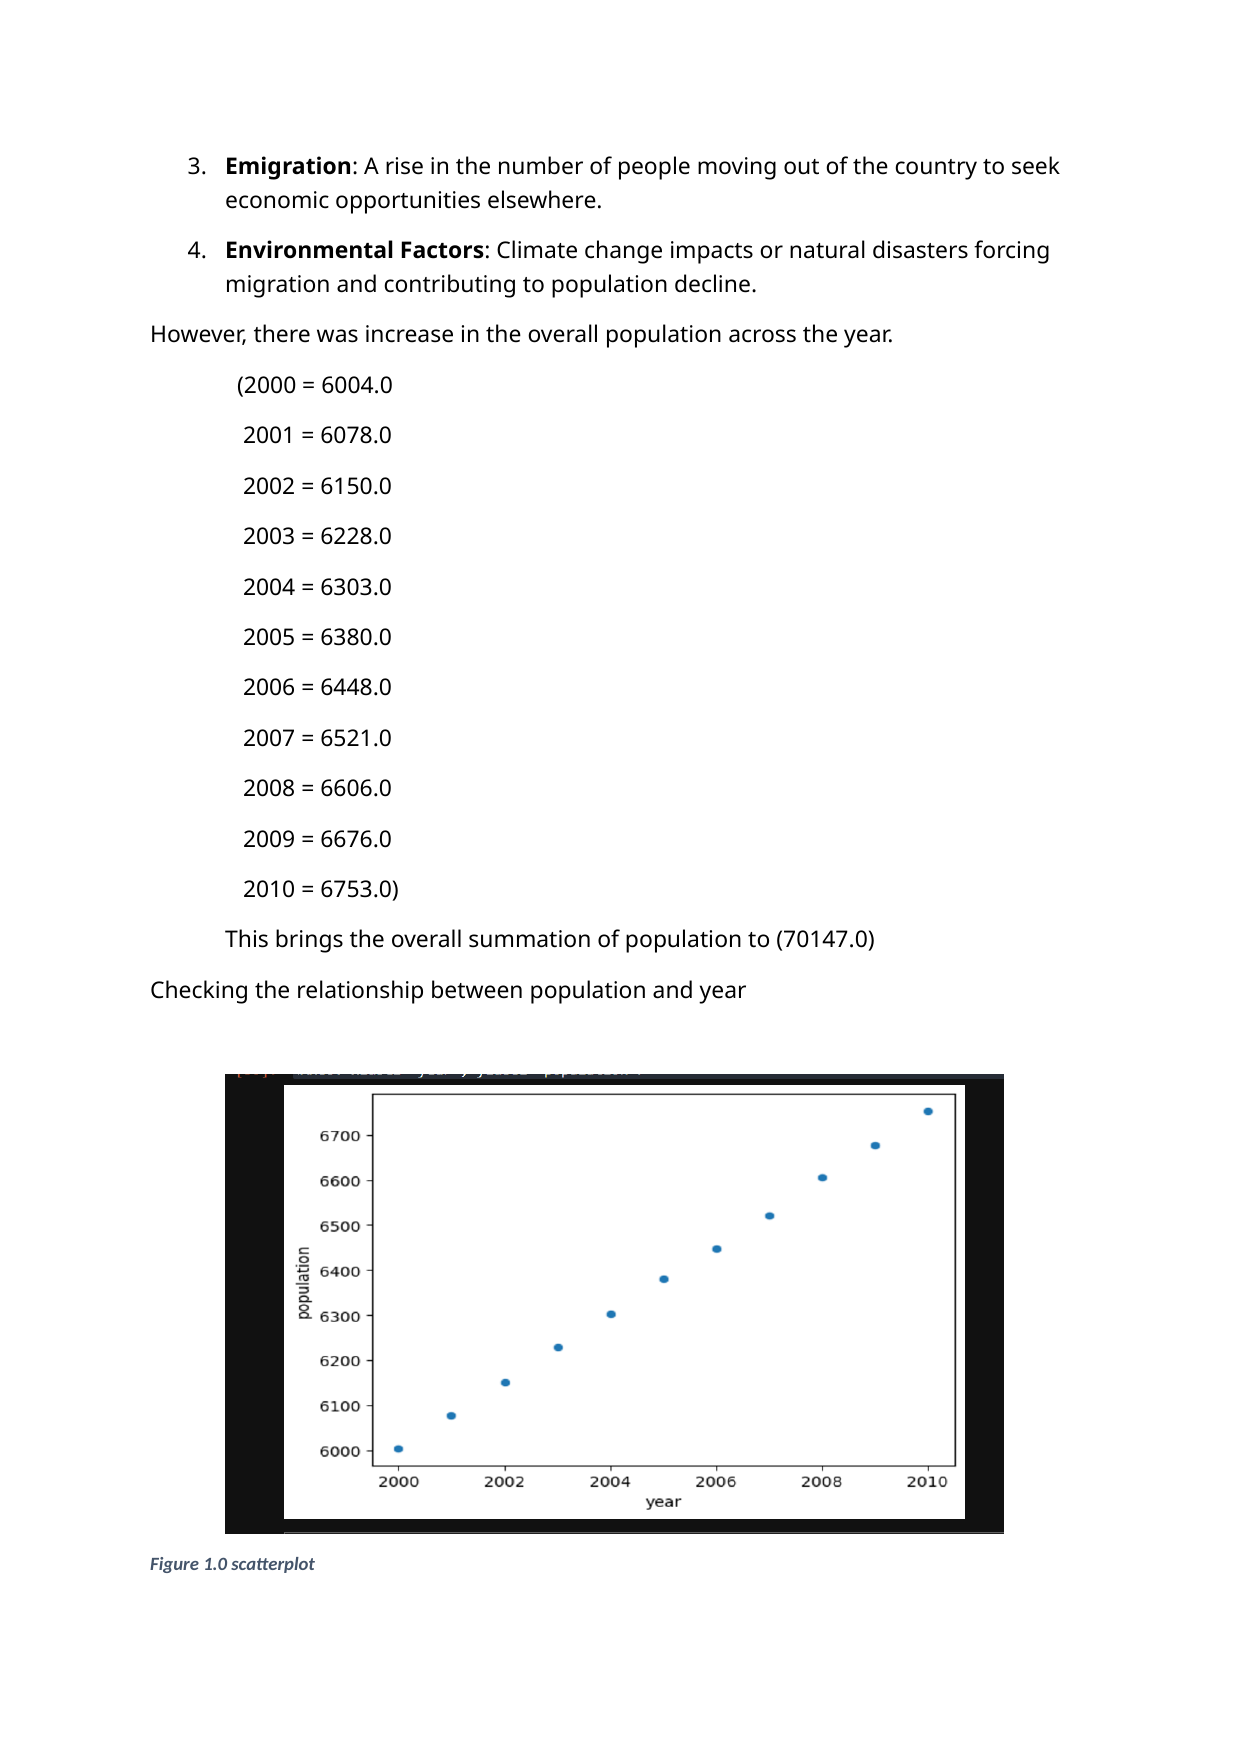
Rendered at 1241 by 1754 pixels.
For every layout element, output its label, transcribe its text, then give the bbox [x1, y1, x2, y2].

text 2008 = 6606.0 [150, 772, 1090, 803]
text 2009 = 6676.0 [150, 822, 1090, 854]
picture [225, 1074, 1004, 1534]
text 2004 = 6303.0 [150, 570, 1090, 602]
text 2010 = 6753.0) [150, 873, 1090, 904]
list Emigration: A rise in the number of people moving out of the country to seek economic opportunities elsewhere. [187, 150, 1090, 215]
text 2001 = 6078.0 [150, 419, 1090, 450]
text (2000 = 6004.0 [225, 369, 1090, 400]
text 2003 = 6228.0 [150, 520, 1090, 551]
text Checking the relationship between population and year [150, 974, 1090, 1005]
text This brings the overall summation of population to (70147.0) [150, 923, 1090, 954]
text Figure 1.0 scatterplot [150, 1552, 1090, 1575]
text However, there was increase in the overall population across the year. [150, 318, 1090, 349]
text 2006 = 6448.0 [150, 671, 1090, 702]
text 2002 = 6150.0 [150, 469, 1090, 501]
list Environmental Factors: Climate change impacts or natural disasters forcing migration and contributing to population decline. [187, 234, 1090, 299]
text 2005 = 6380.0 [150, 621, 1090, 652]
text 2007 = 6521.0 [150, 722, 1090, 753]
